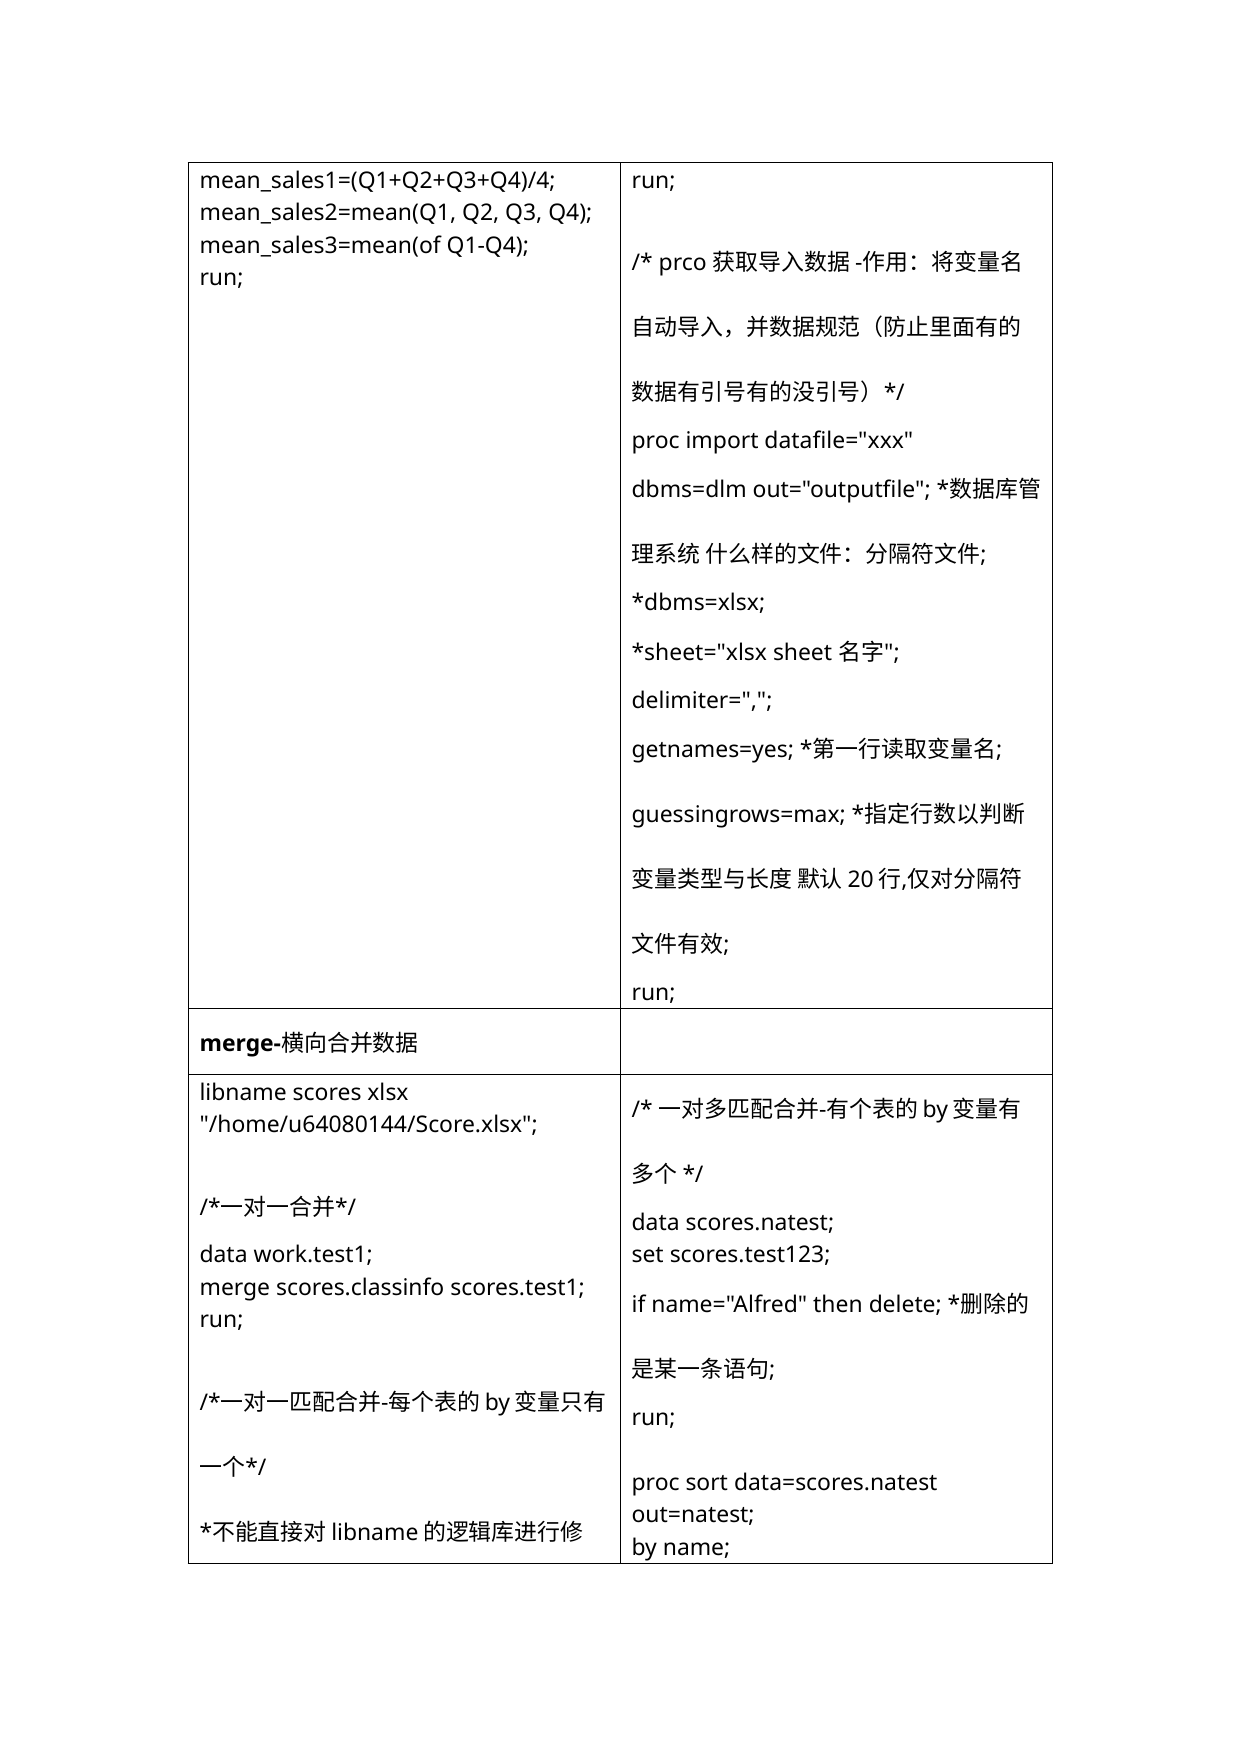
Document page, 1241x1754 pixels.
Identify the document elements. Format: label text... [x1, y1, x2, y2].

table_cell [621, 1075, 1052, 1563]
table_cell [621, 1009, 1052, 1074]
table_cell merge-横向合并数据 [189, 1009, 620, 1074]
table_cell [621, 163, 1052, 1008]
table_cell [189, 163, 620, 1008]
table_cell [189, 1075, 620, 1563]
